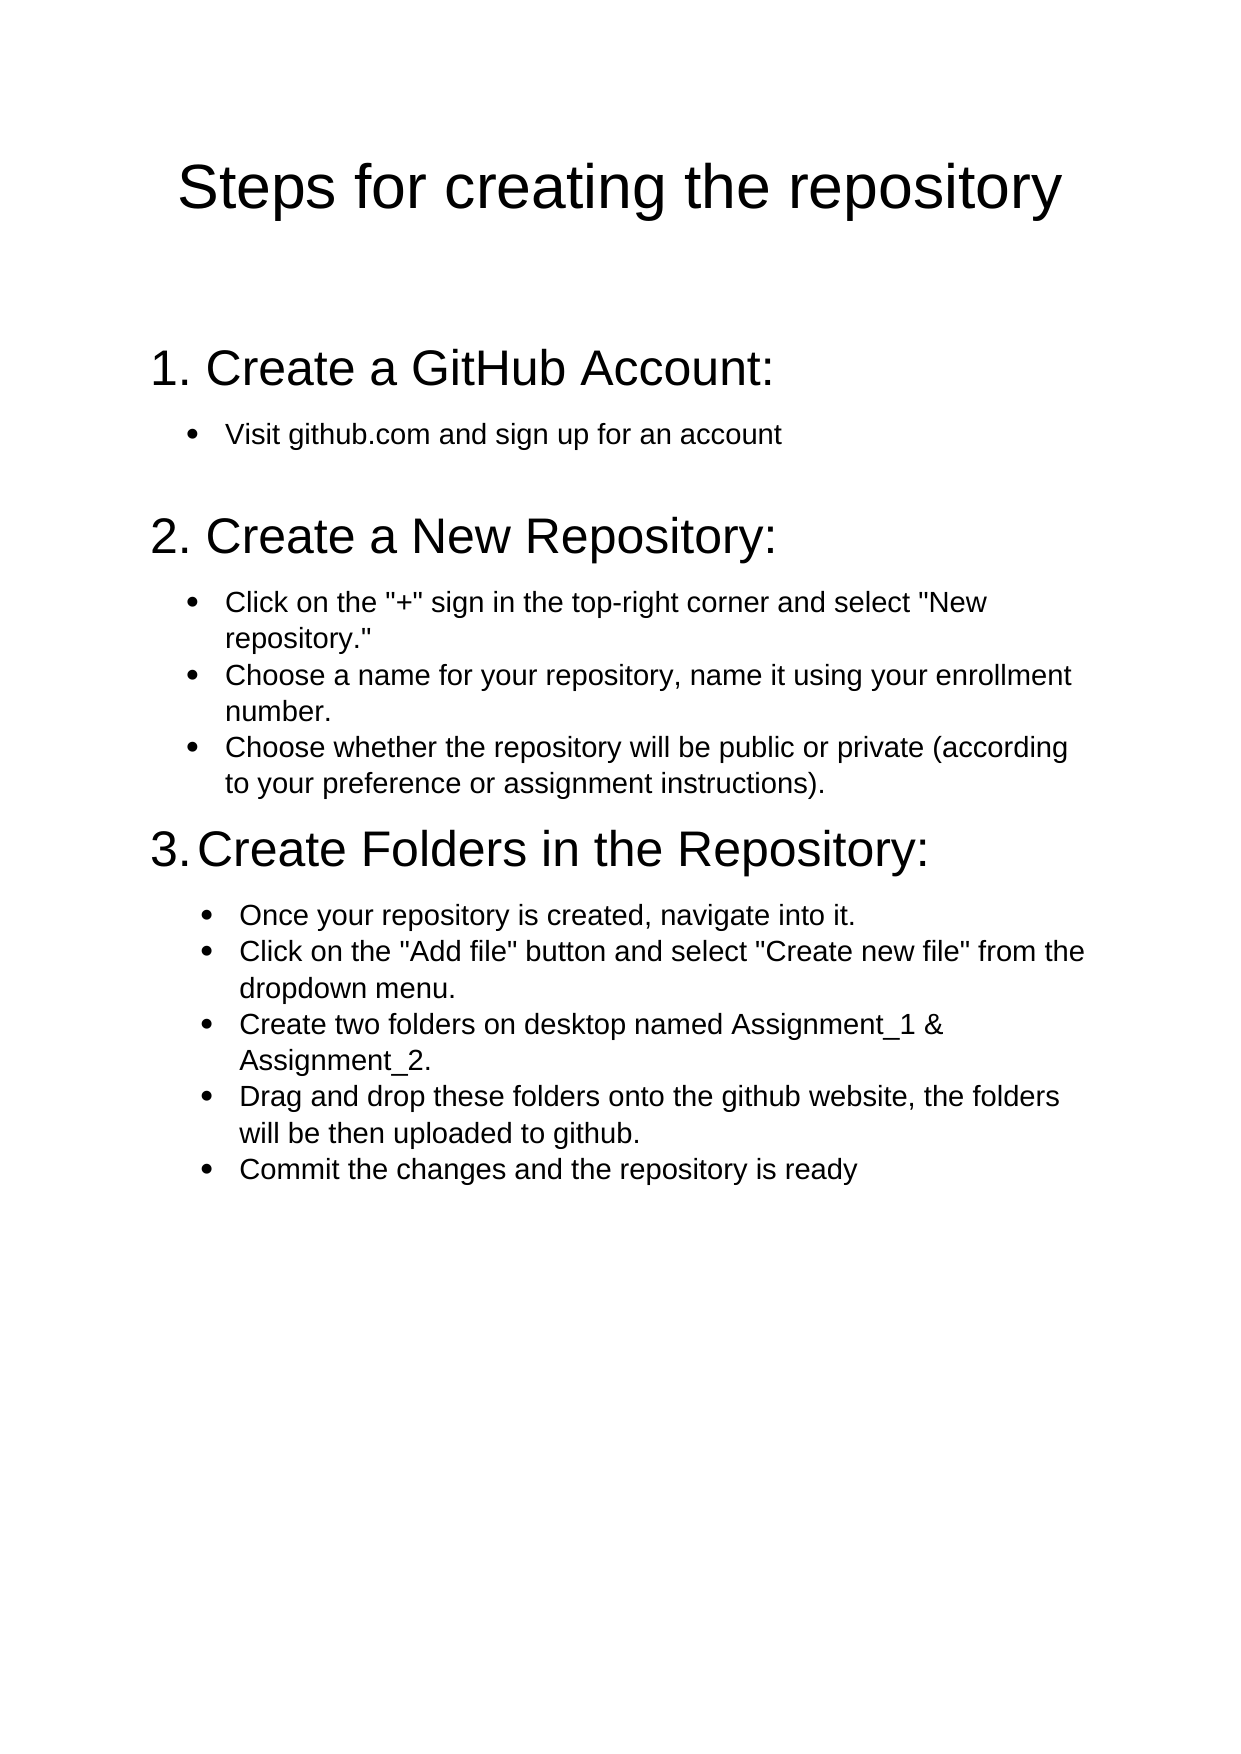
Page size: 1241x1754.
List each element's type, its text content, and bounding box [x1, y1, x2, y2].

list Create two folders on desktop named Assignment_1 & Assignment_2. [202, 1007, 1090, 1077]
list Once your repository is created, navigate into it. [202, 898, 1090, 932]
list Click on the "Add file" button and select "Create new file" from the dropdown menu. [202, 934, 1090, 1004]
text 2. Create a New Repository: [150, 506, 1090, 564]
list Click on the "+" sign in the top-right corner and select "New repository." [187, 585, 1090, 655]
list Visit github.com and sign up for an account [187, 417, 1090, 451]
text Steps for creating the repository [150, 150, 1090, 222]
list Choose whether the repository will be public or private (according to your preference or assignment instructions). [187, 730, 1090, 800]
text 1. Create a GitHub Account: [150, 338, 1090, 396]
text 3. Create Folders in the Repository: [150, 819, 1090, 877]
list Choose a name for your repository, name it using your enrollment number. [187, 658, 1090, 728]
list Drag and drop these folders onto the github website, the folders will be then uploaded to github. [202, 1079, 1090, 1149]
list Commit the changes and the repository is ready [202, 1152, 1090, 1186]
